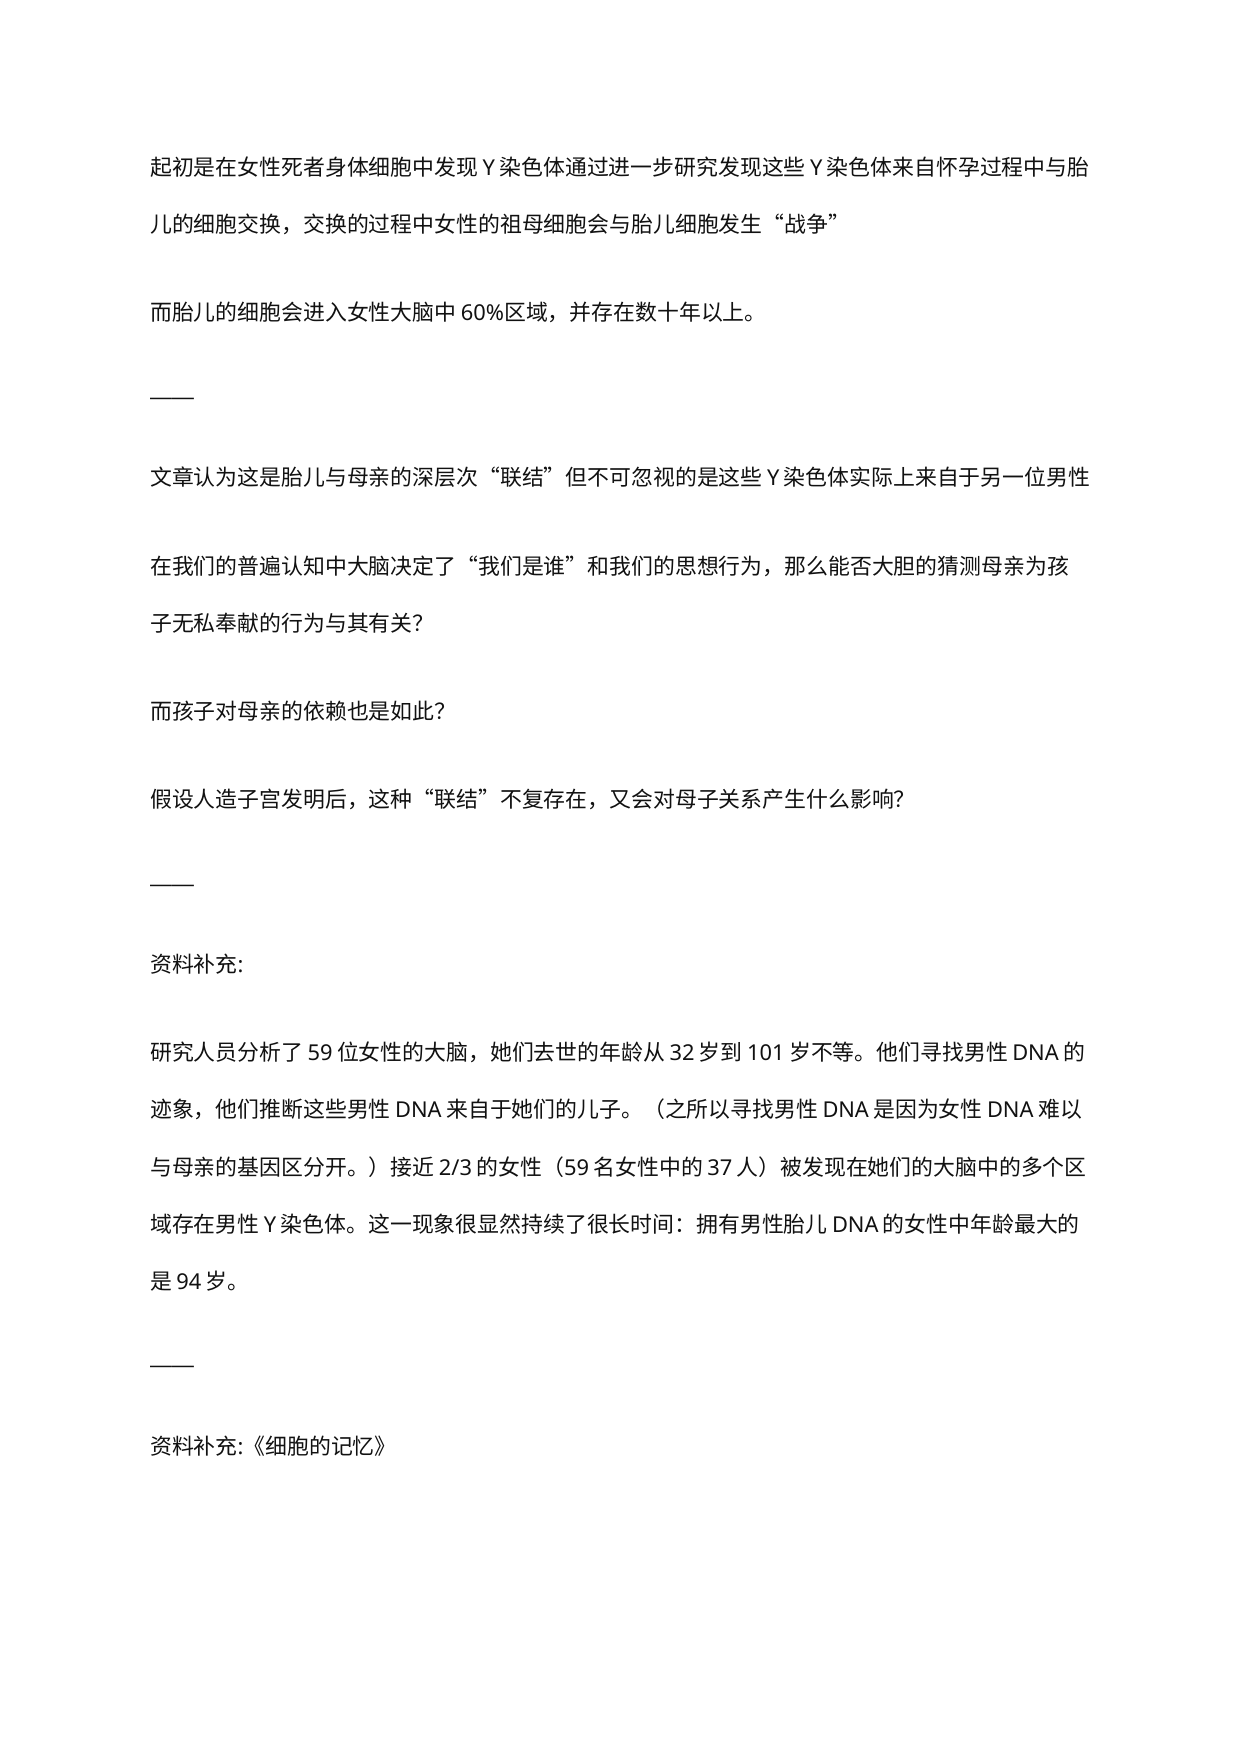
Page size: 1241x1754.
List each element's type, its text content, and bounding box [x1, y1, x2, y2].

text 资料补充:《细胞的记忆》 [150, 1429, 1090, 1461]
text 起初是在女性死者身体细胞中发现Y染色体通过进一步研究发现这些Y染色体来自怀孕过程中与胎儿的细胞交换，交换的过程中女性的祖母细胞会与胎儿细胞发生“战争” [150, 150, 1090, 239]
text 假设人造子宫发明后，这种“联结”不复存在，又会对母子关系产生什么影响？ [150, 782, 1090, 814]
text 研究人员分析了59位女性的大脑，她们去世的年龄从32岁到101岁不等。他们寻找男性DNA的迹象，他们推断这些男性DNA来自于她们的儿子。（之所以寻找男性DNA是因为女性DNA难以与母亲的基因区分开。）接近2/3的女性（59名女性中的37人）被发现在她们的大脑中的多个区域存在男性Y染色体。这一现象很显然持续了很长时间：拥有男性胎儿DNA的女性中年龄最大的是94岁。 [150, 1035, 1090, 1296]
text 而孩子对母亲的依赖也是如此？ [150, 694, 1090, 726]
text 而胎儿的细胞会进入女性大脑中60%区域，并存在数十年以上。 [150, 295, 1090, 327]
text —— [150, 1352, 1090, 1377]
text 文章认为这是胎儿与母亲的深层次“联结”但不可忽视的是这些Y染色体实际上来自于另一位男性 [150, 460, 1090, 492]
text —— [150, 870, 1090, 896]
text —— [150, 384, 1090, 409]
text 资料补充: [150, 947, 1090, 979]
text 在我们的普遍认知中大脑决定了“我们是谁”和我们的思想行为，那么能否大胆的猜测母亲为孩子无私奉献的行为与其有关？ [150, 549, 1090, 637]
